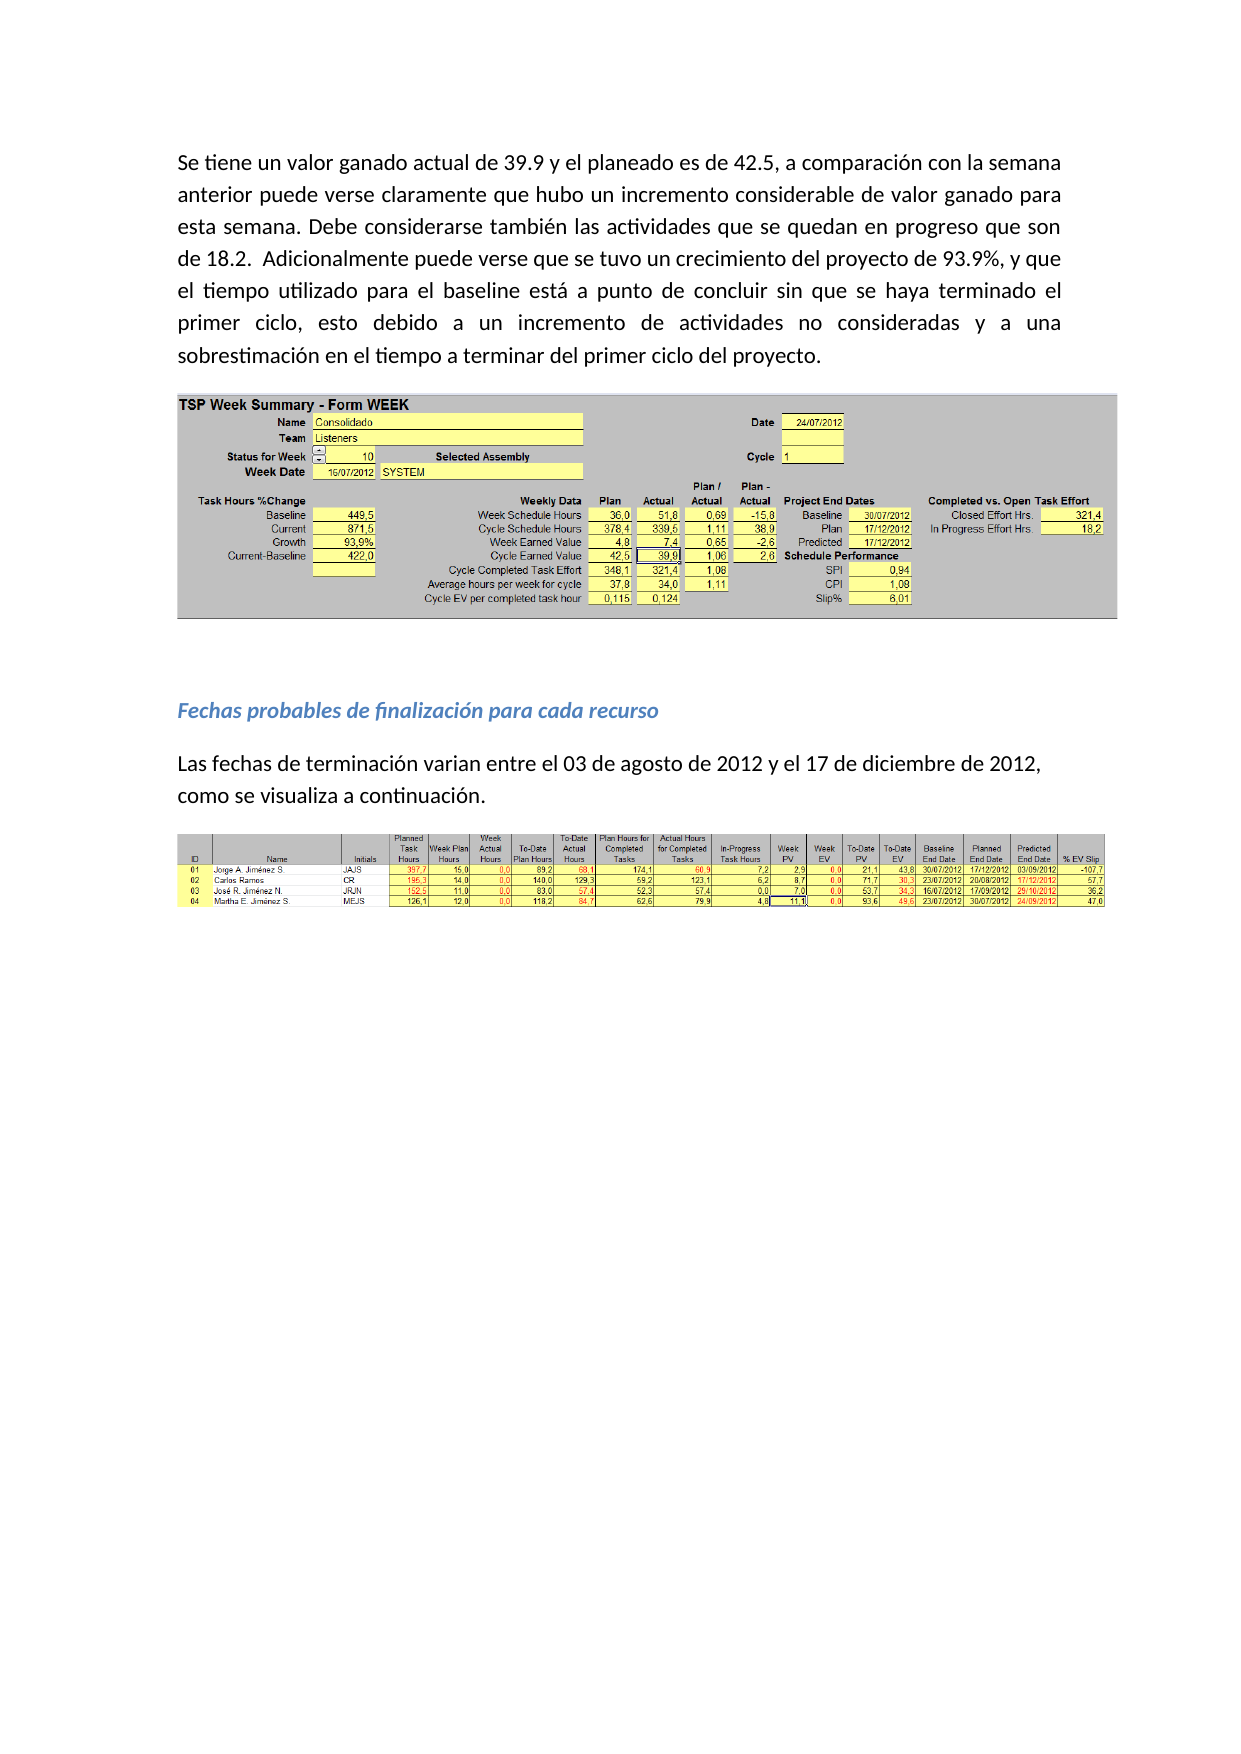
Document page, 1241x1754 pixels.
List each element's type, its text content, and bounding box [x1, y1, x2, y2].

text Se tiene un valor ganado actual de 39.9 y el planeado es de 42.5, a comparación con la semana anterior puede verse claramente que hubo un incremento considerable de valor ganado para esta semana. Debe considerarse también las actividades que se quedan en progreso que son de 18.2. Adicionalmente puede verse que se tuvo un crecimiento del proyecto de 93.9%, y que el tiempo utilizado para el baseline está a punto de concluir sin que se haya terminado el primer ciclo, esto debido a un incremento de actividades no consideradas y a una sobrestimación en el tiempo a terminar del primer ciclo del proyecto. [177, 148, 1063, 369]
text Fechas probables de finalización para cada recurso [177, 696, 1063, 724]
picture [177, 393, 1118, 619]
text Las fechas de terminación varian entre el 03 de agosto de 2012 y el 17 de diciembre de 2012, como se visualiza a continuación. [177, 749, 1063, 809]
picture [177, 834, 1105, 907]
